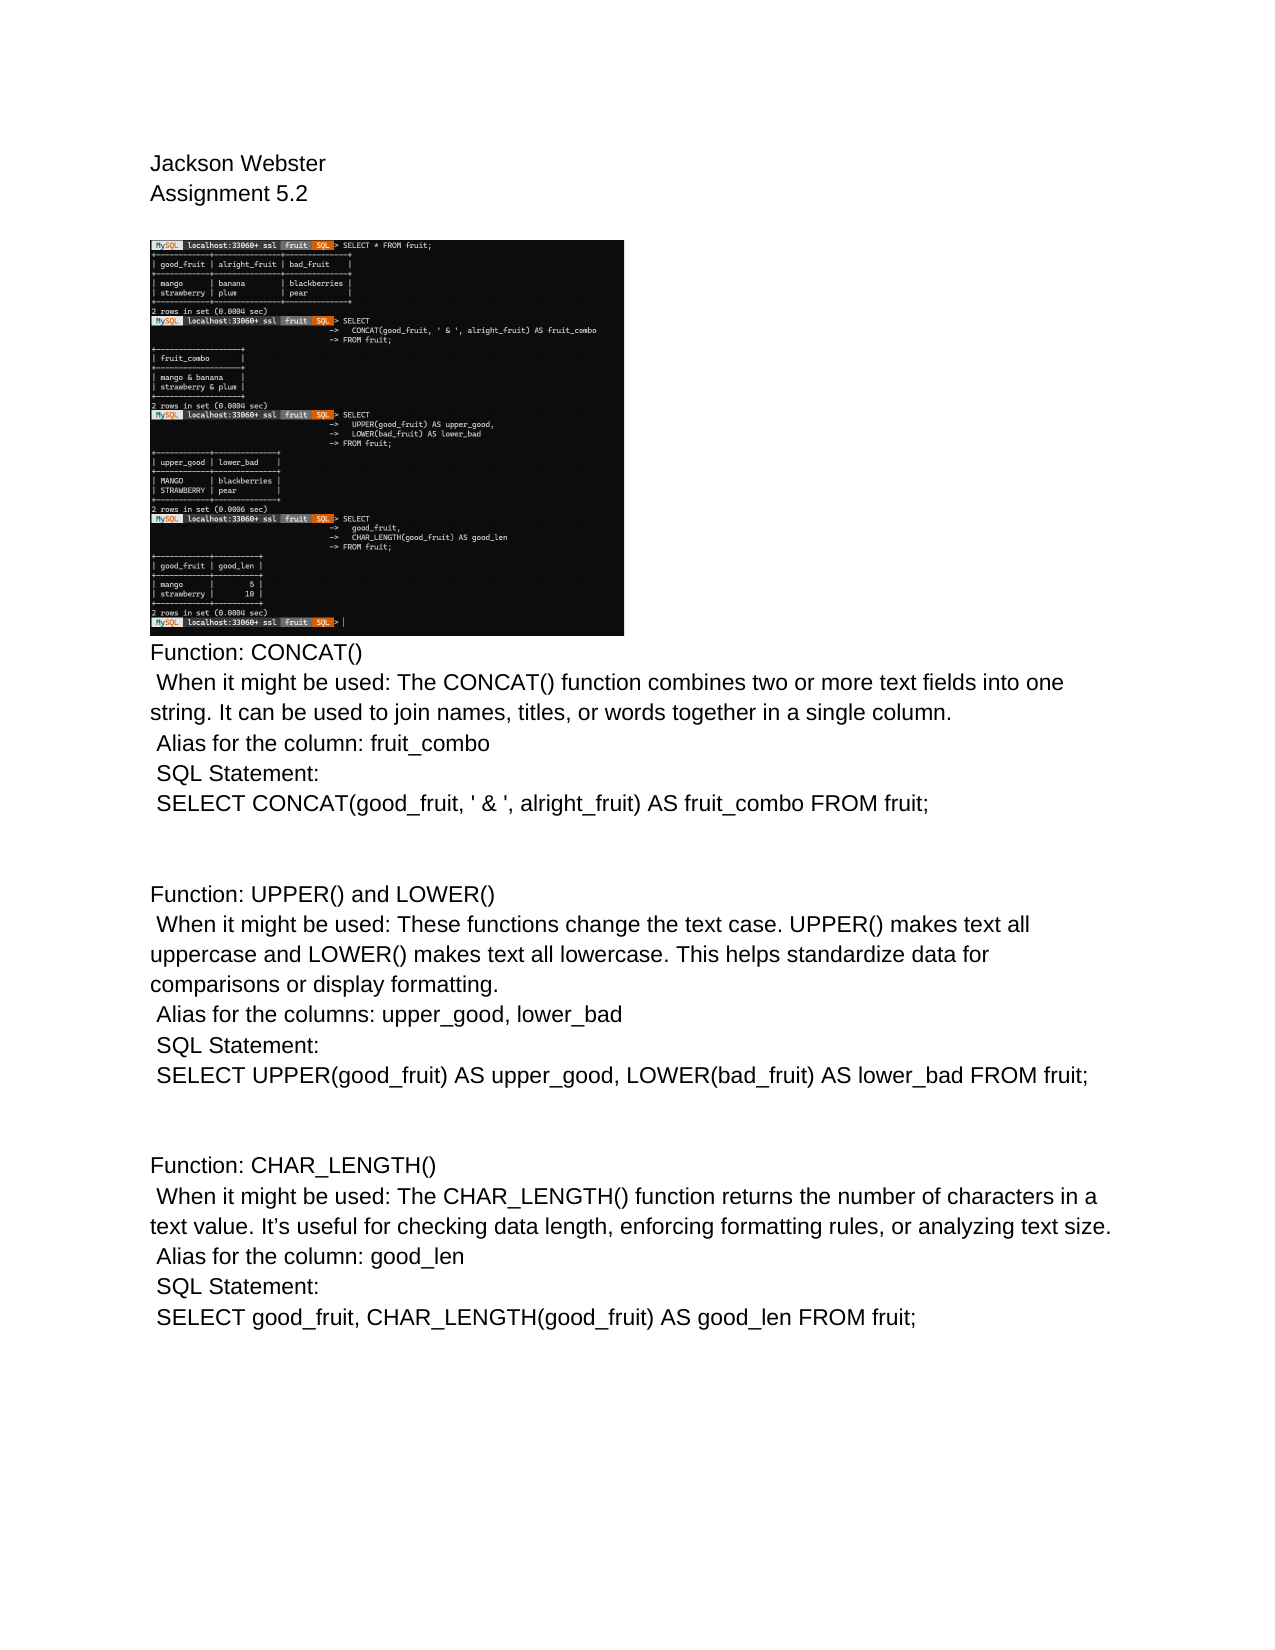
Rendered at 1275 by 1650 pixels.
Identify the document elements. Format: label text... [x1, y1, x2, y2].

text Assignment 5.2 [150, 180, 1125, 207]
text Function: UPPER() and LOWER() When it might be used: These functions change the text case. UPPER() makes text all uppercase and LOWER() makes text all lowercase. This helps standardize data for comparisons or display formatting. Alias for the columns: upper_good, lower_bad SQL Statement: SELECT UPPER(good_fruit) AS upper_good, LOWER(bad_fruit) AS lower_bad FROM fruit; [150, 881, 1125, 1149]
text Function: CONCAT() When it might be used: The CONCAT() function combines two or more text fields into one string. It can be used to join names, titles, or words together in a single column. Alias for the column: fruit_combo SQL Statement: SELECT CONCAT(good_fruit, ' & ', alright_fruit) AS fruit_combo FROM fruit; [150, 639, 1125, 877]
picture [150, 240, 625, 636]
text Function: CHAR_LENGTH() When it might be used: The CHAR_LENGTH() function returns the number of characters in a text value. It’s useful for checking data length, enforcing formatting rules, or analyzing text size. Alias for the column: good_len SQL Statement: SELECT good_fruit, CHAR_LENGTH(good_fruit) AS good_len FROM fruit; [150, 1152, 1125, 1360]
text Jackson Webster [150, 150, 1125, 176]
